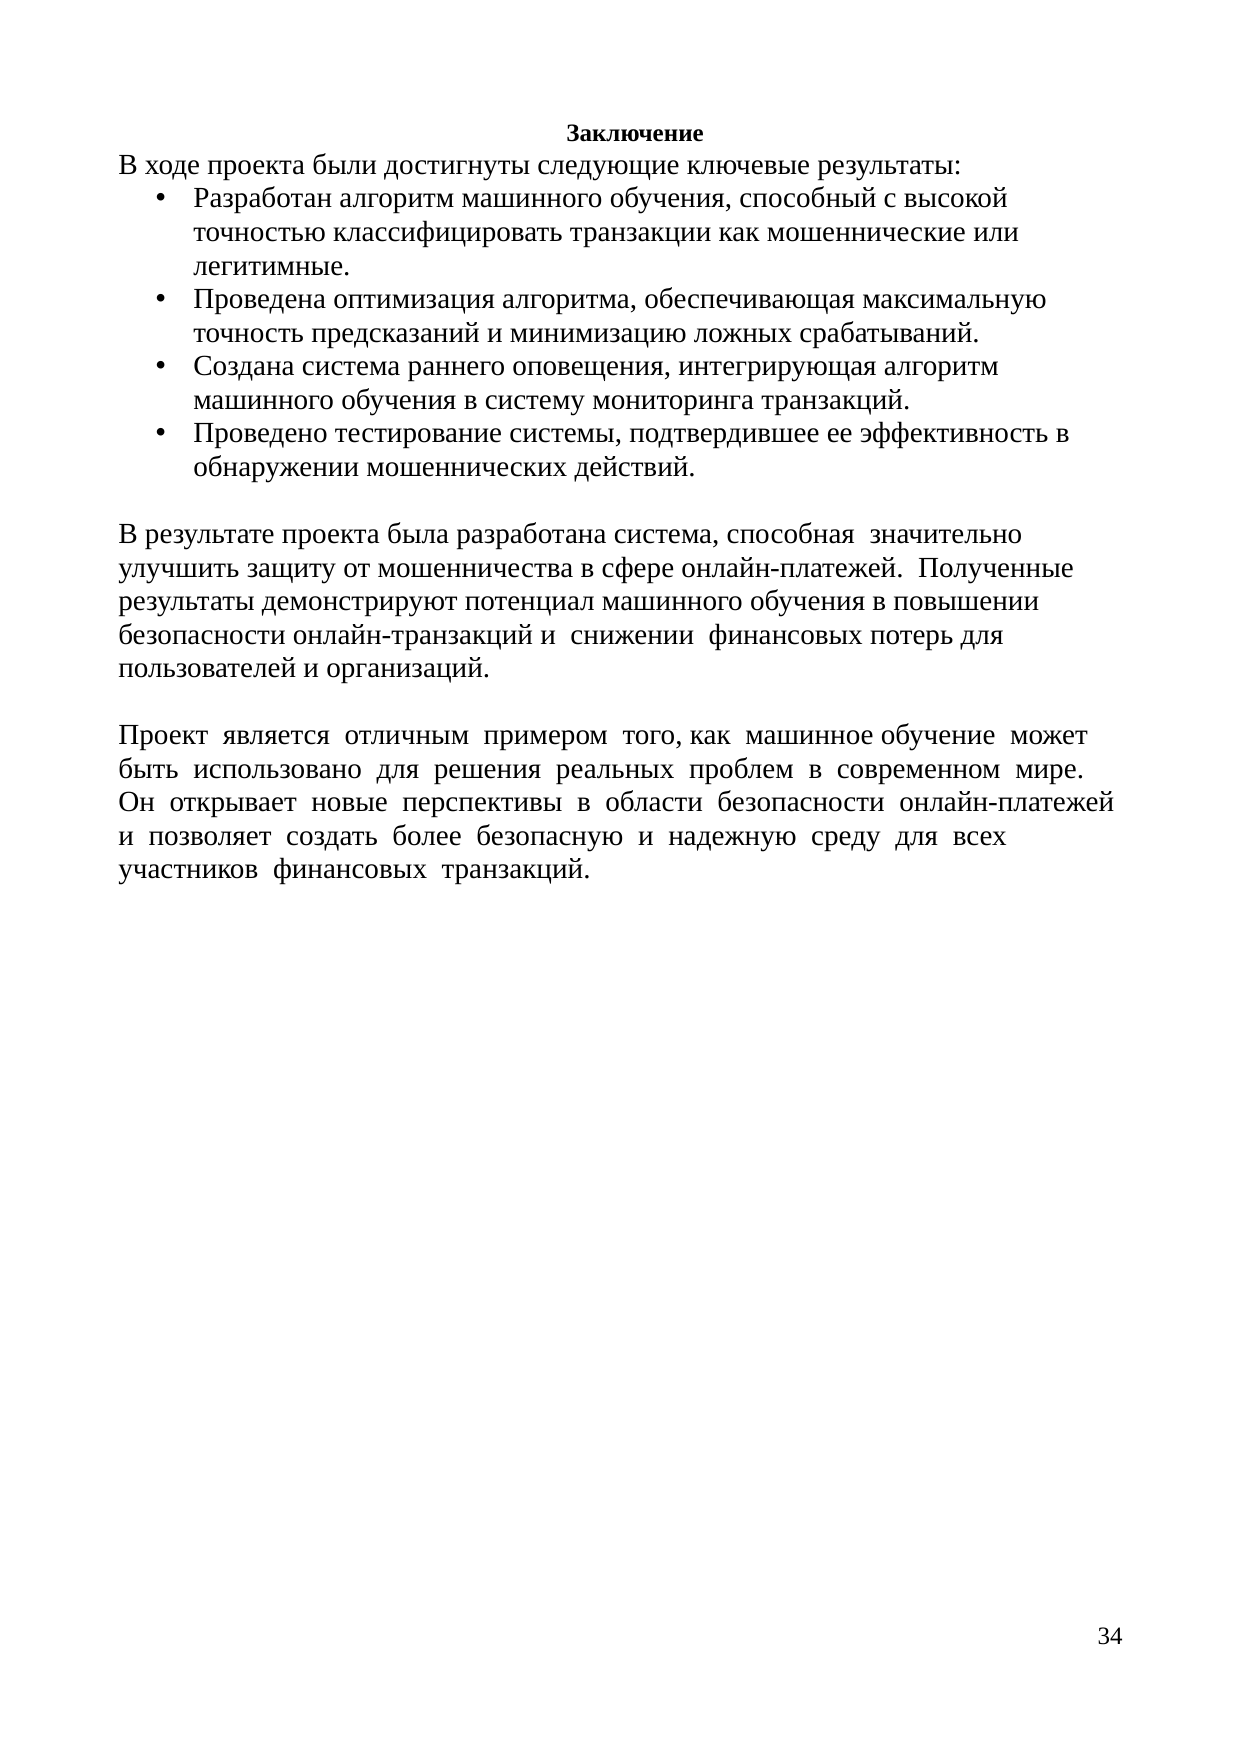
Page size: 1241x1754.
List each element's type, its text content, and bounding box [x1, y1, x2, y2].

list Проведена оптимизация алгоритма, обеспечивающая максимальную точность предсказаний и минимизацию ложных срабатываний. [156, 281, 1122, 348]
text В ходе проекта были достигнуты следующие ключевые результаты: [118, 147, 1122, 180]
subtitle Заключение [118, 118, 1122, 147]
list Разработан алгоритм машинного обучения, способный с высокой точностью классифицировать транзакции как мошеннические или легитимные. [156, 180, 1122, 281]
text Проект является отличным примером того, как машинное обучение может быть использовано для решения реальных проблем в современном мире. Он открывает новые перспективы в области безопасности онлайн-платежей и позволяет создать более безопасную и надежную среду для всех участников финансовых транзакций. [118, 717, 1122, 885]
list Создана система раннего оповещения, интегрирующая алгоритм машинного обучения в систему мониторинга транзакций. [156, 348, 1122, 416]
list Проведено тестирование системы, подтвердившее ее эффективность в обнаружении мошеннических действий. [156, 416, 1122, 483]
text В результате проекта была разработана система, способная значительно улучшить защиту от мошенничества в сфере онлайн-платежей. Полученные результаты демонстрируют потенциал машинного обучения в повышении безопасности онлайн-транзакций и снижении финансовых потерь для пользователей и организаций. [118, 516, 1122, 684]
